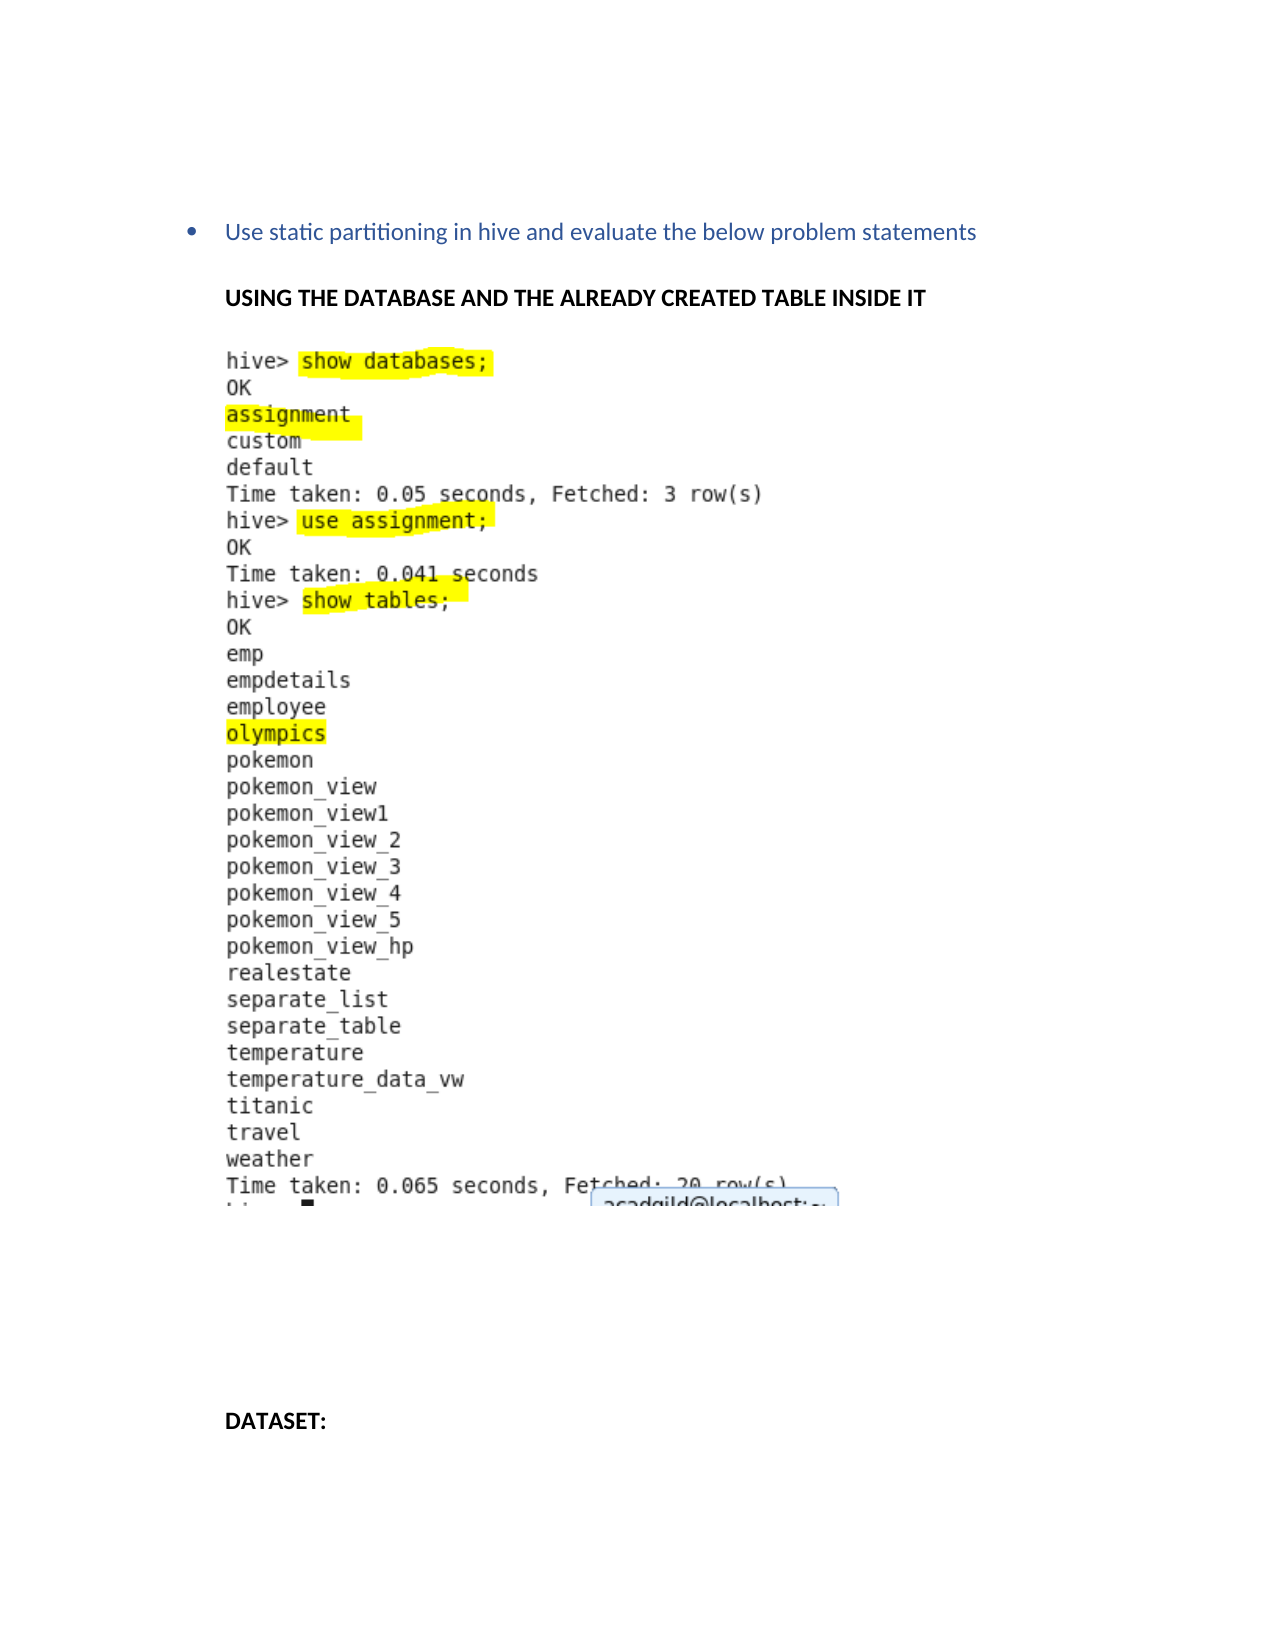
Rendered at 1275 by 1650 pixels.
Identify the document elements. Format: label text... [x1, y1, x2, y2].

list USING THE DATABASE AND THE ALREADY CREATED TABLE INSIDE IT [225, 282, 1125, 312]
list Use static partitioning in hive and evaluate the below problem statements [187, 216, 1125, 247]
picture [225, 347, 1033, 1206]
list DATASET: [225, 1405, 1125, 1436]
